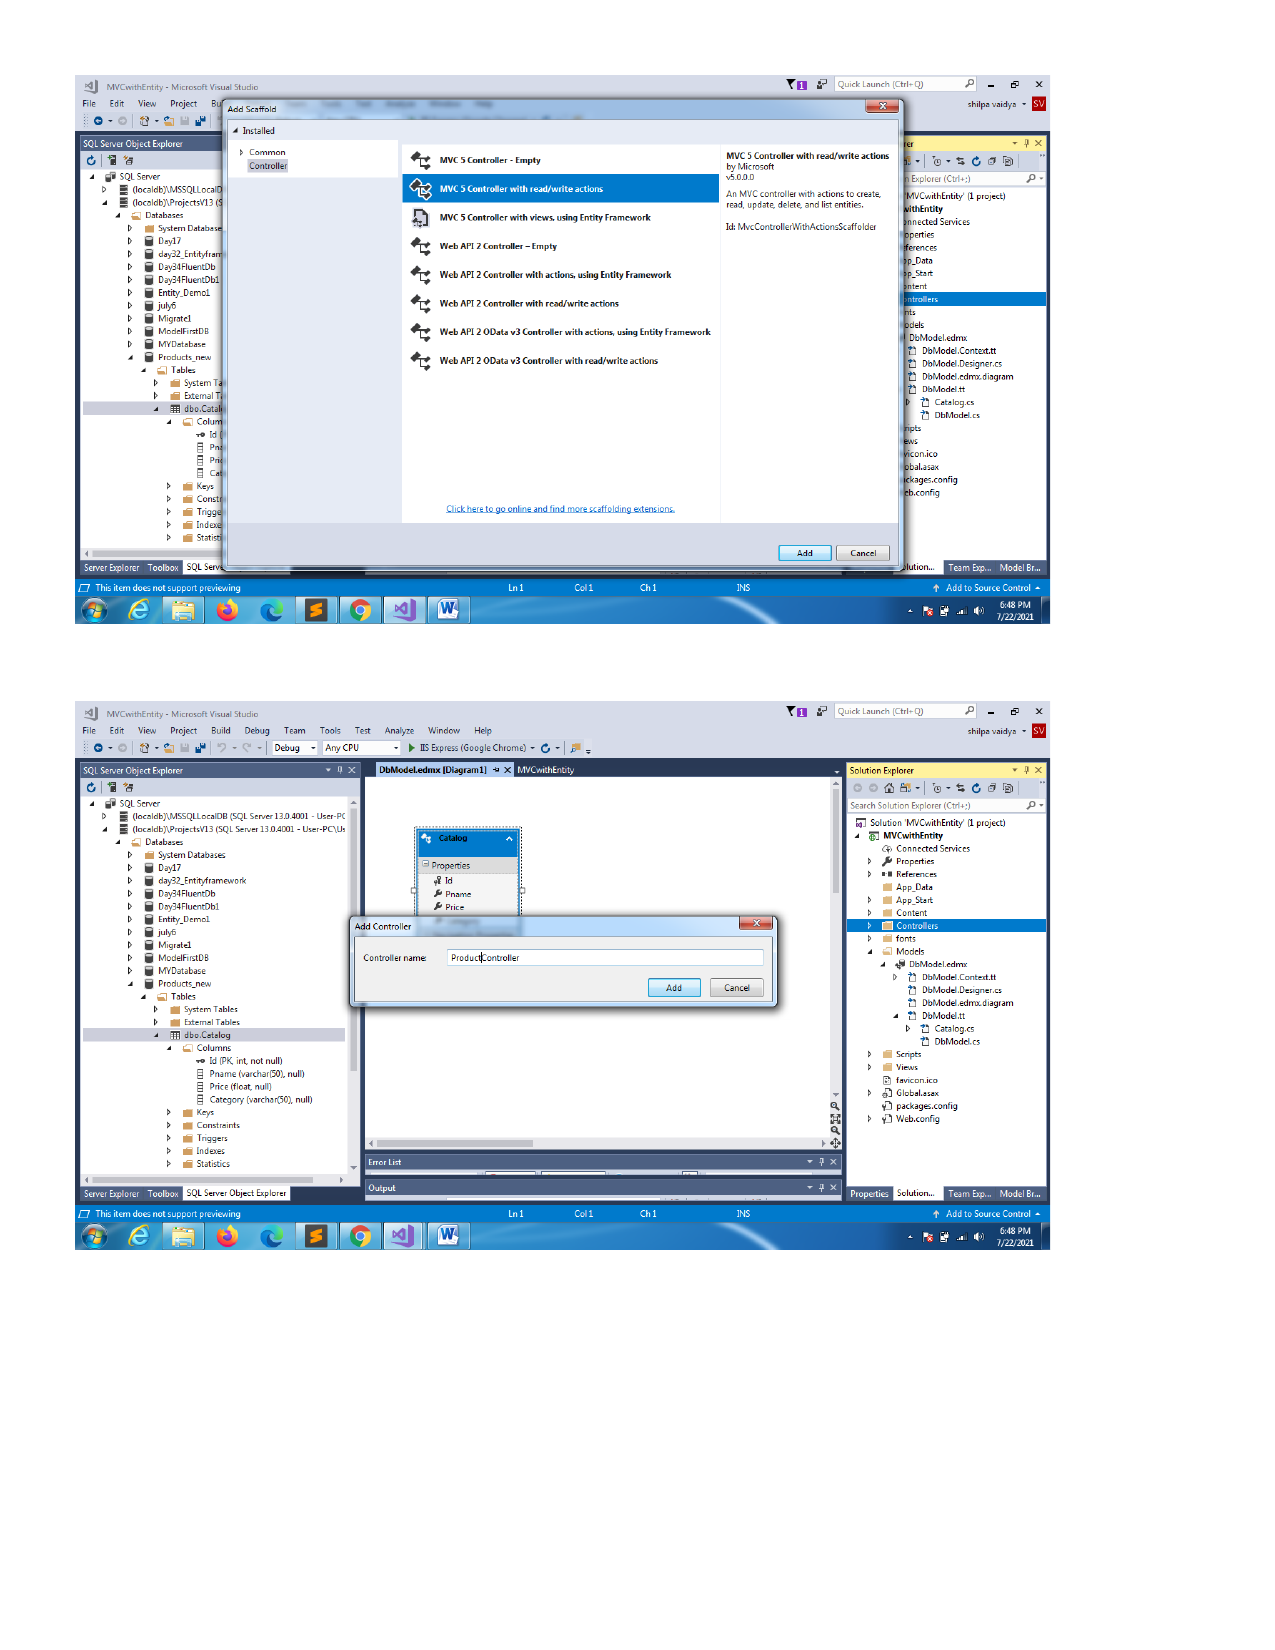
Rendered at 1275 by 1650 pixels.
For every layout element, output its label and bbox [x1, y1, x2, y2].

picture [75, 75, 1050, 624]
picture [75, 701, 1050, 1250]
